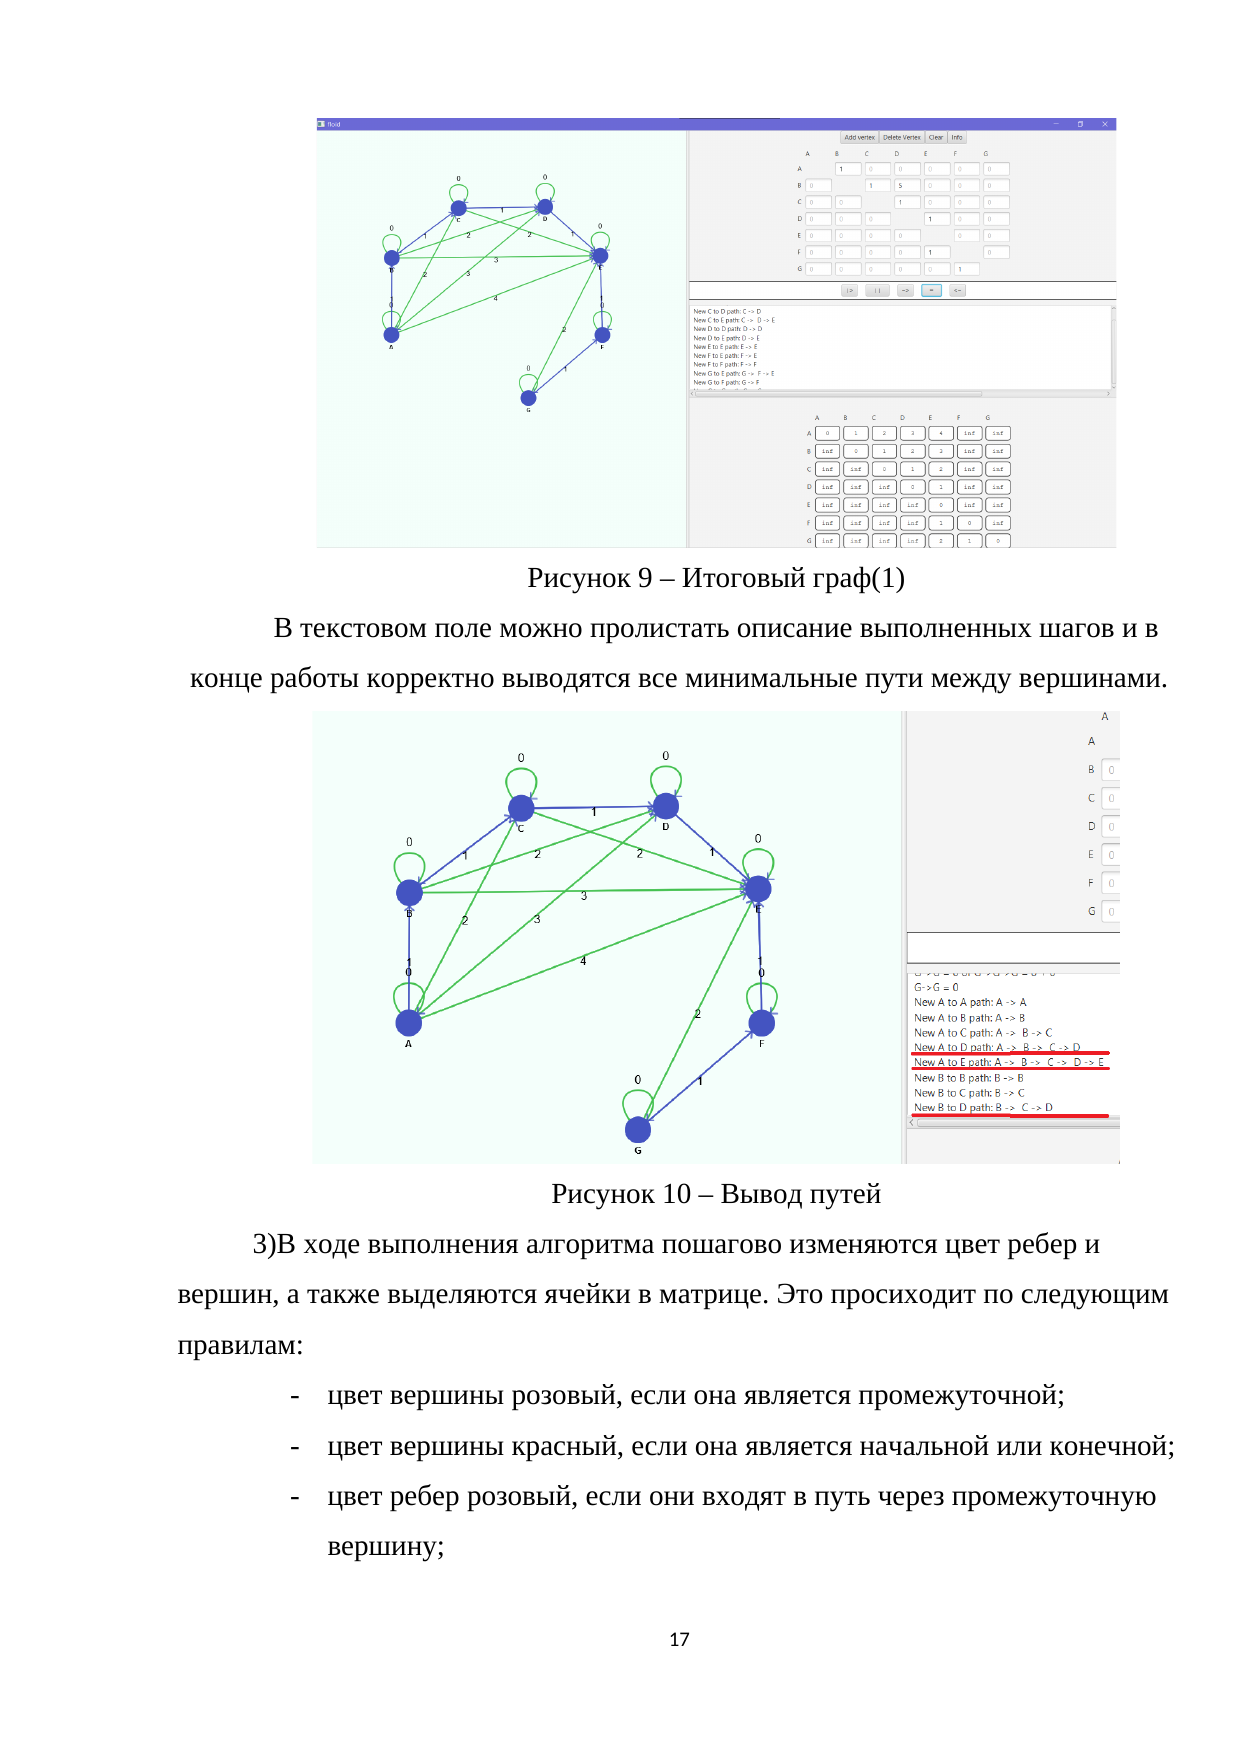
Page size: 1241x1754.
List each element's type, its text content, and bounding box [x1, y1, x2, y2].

list цвет вершины розовый, если она является промежуточной; [290, 1377, 1181, 1411]
list цвет ребер розовый, если они входят в путь через промежуточную вершину; [290, 1478, 1181, 1562]
text Рисунок 10 – Вывод путей [177, 1176, 1181, 1209]
picture [316, 118, 1117, 548]
list цвет вершины красный, если она является начальной или конечной; [290, 1428, 1181, 1461]
picture [312, 711, 1120, 1164]
text В текстовом поле можно пролистать описание выполненных шагов и в конце работы корректно выводятся все минимальные пути между вершинами. [177, 610, 1181, 694]
text 3)В ходе выполнения алгоритма пошагово изменяются цвет ребер и вершин, а также выделяются ячейки в матрице. Это просиходит по следующим правилам: [177, 1226, 1181, 1361]
text Рисунок 9 – Итоговый граф(1) [177, 560, 1181, 593]
